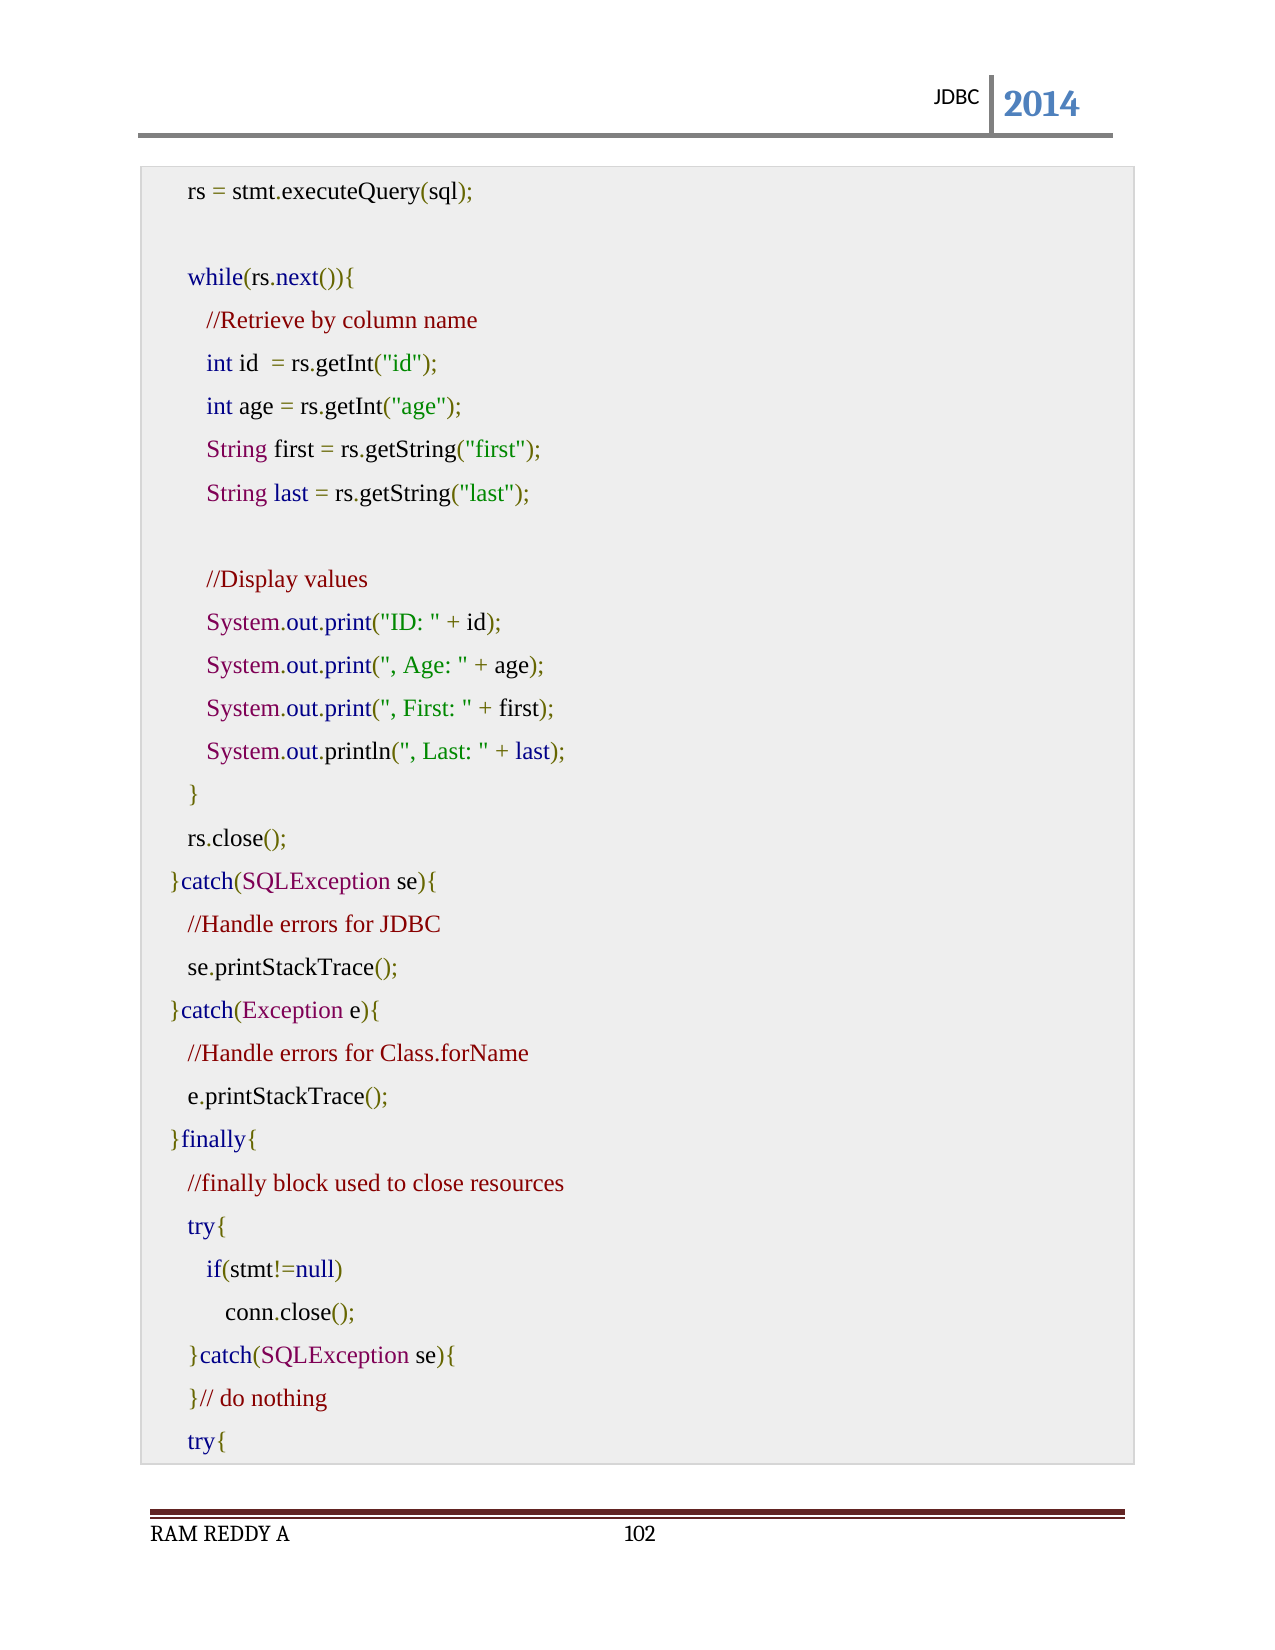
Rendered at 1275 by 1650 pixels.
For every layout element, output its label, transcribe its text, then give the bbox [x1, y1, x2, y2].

text //finally block used to close resources [142, 1158, 1133, 1196]
text int id = rs.getInt("id"); [142, 338, 1133, 377]
text //Handle errors for Class.forName [142, 1028, 1133, 1067]
text e.printStackTrace(); [142, 1071, 1133, 1110]
text //Retrieve by column name [142, 295, 1133, 334]
text }finally{ [142, 1114, 1133, 1153]
text try{ [142, 1201, 1133, 1239]
text String last = rs.getString("last"); [142, 468, 1133, 506]
text }catch(SQLException se){ [142, 1330, 1133, 1369]
text System.out.println(", Last: " + last); [142, 726, 1133, 765]
text rs = stmt.executeQuery(sql); [142, 167, 1133, 204]
text String first = rs.getString("first"); [142, 424, 1133, 463]
text } [142, 769, 1133, 808]
text System.out.print("ID: " + id); [142, 597, 1133, 636]
text int age = rs.getInt("age"); [142, 381, 1133, 420]
text }// do nothing [142, 1373, 1133, 1412]
text System.out.print(", First: " + first); [142, 683, 1133, 722]
text }catch(SQLException se){ [142, 856, 1133, 894]
text if(stmt!=null) [142, 1244, 1133, 1283]
text conn.close(); [142, 1287, 1133, 1326]
text try{ [142, 1416, 1133, 1463]
text se.printStackTrace(); [142, 942, 1133, 981]
text rs.close(); [142, 813, 1133, 851]
text //Handle errors for JDBC [142, 899, 1133, 938]
text //Display values [142, 554, 1133, 593]
text }catch(Exception e){ [142, 985, 1133, 1024]
text System.out.print(", Age: " + age); [142, 640, 1133, 679]
text while(rs.next()){ [142, 252, 1133, 291]
